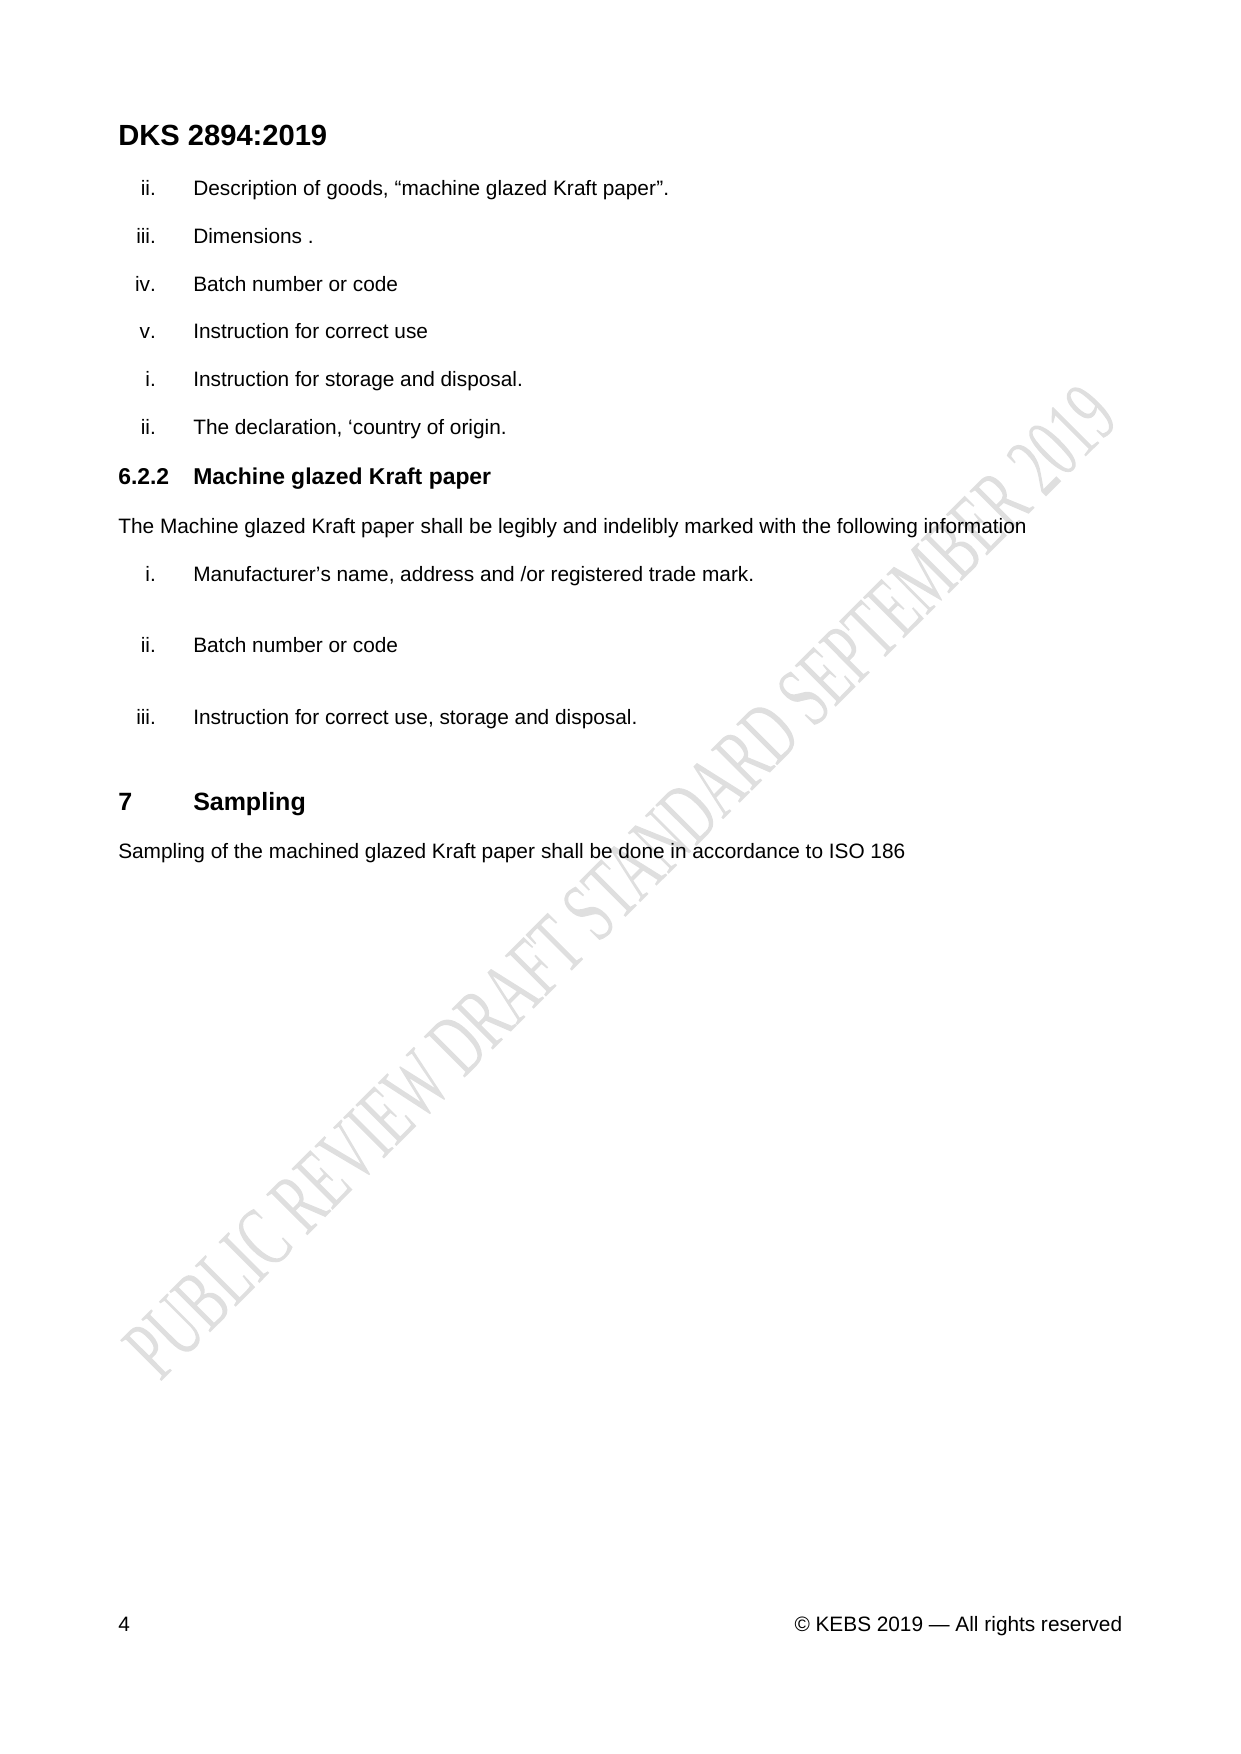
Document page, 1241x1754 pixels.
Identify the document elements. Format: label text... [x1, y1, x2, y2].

list Batch number or code [156, 271, 1122, 295]
list Instruction for correct use [156, 319, 1122, 343]
list Manufacturer’s name, address and /or registered trade mark. [156, 561, 1122, 585]
list The declaration, ‘country of origin. [156, 415, 1122, 439]
list Dimensions . [156, 223, 1122, 247]
list Instruction for correct use, storage and disposal. [156, 705, 1122, 729]
text 6.2.2 Machine glazed Kraft paper [118, 463, 1122, 489]
list Description of goods, “machine glazed Kraft paper”. [156, 176, 1122, 199]
list Instruction for storage and disposal. [156, 367, 1122, 391]
text The Machine glazed Kraft paper shall be legibly and indelibly marked with the following information [118, 513, 1122, 537]
text Sampling of the machined glazed Kraft paper shall be done in accordance to ISO 186 [118, 839, 1122, 863]
list Batch number or code [156, 633, 1122, 657]
text 7 Sampling [118, 787, 1122, 815]
